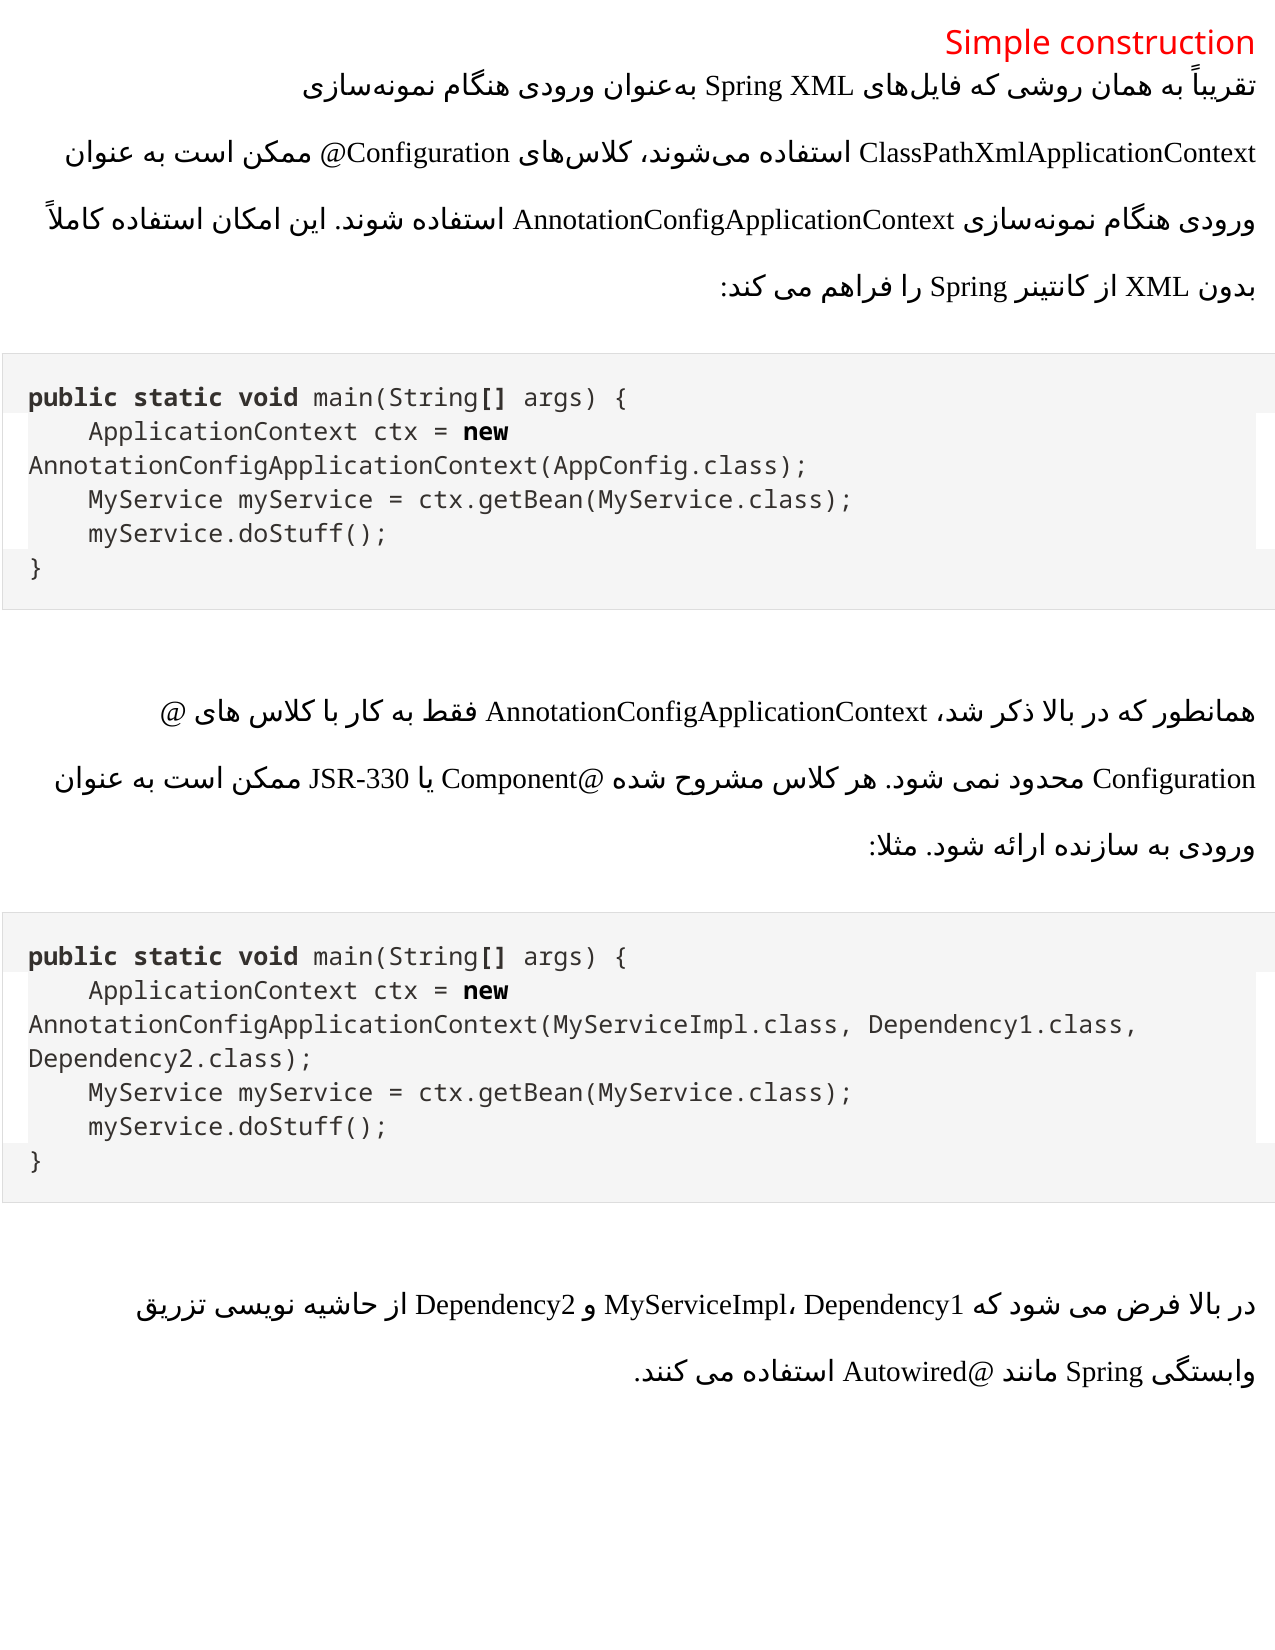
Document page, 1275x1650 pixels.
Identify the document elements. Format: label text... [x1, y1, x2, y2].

text همانطور که در بالا ذکر شد، AnnotationConfigApplicationContext فقط به کار با کلاس های @Configuration محدود نمی شود. هر کلاس مشروح شده @Component یا JSR-330 ممکن است به عنوان ورودی به سازنده ارائه شود. مثلا: [28, 694, 1256, 862]
text ApplicationContext ctx = new AnnotationConfigApplicationContext(MyServiceImpl.class, Dependency1.class, Dependency2.class); [28, 972, 1256, 1075]
text } [3, 1116, 1275, 1202]
text MyService myService = ctx.getBean(MyService.class); [28, 1075, 1256, 1109]
text } [3, 523, 1275, 609]
text public static void main(String[] args) { [3, 354, 1275, 413]
text MyService myService = ctx.getBean(MyService.class); [28, 481, 1256, 516]
subtitle Simple construction [28, 19, 1256, 64]
text در بالا فرض می شود که MyServiceImpl، Dependency1 و Dependency2 از حاشیه نویسی تزریق وابستگی Spring مانند @Autowired استفاده می کنند. [28, 1287, 1256, 1388]
text تقریباً به همان روشی که فایل‌های Spring XML به‌عنوان ورودی هنگام نمونه‌سازی ClassPathXmlApplicationContext استفاده می‌شوند، کلاس‌های Configuration@ ممکن است به عنوان ورودی هنگام نمونه‌سازی AnnotationConfigApplicationContext استفاده شوند. این امکان استفاده کاملاً بدون XML از کانتینر Spring را فراهم می کند: [28, 68, 1256, 302]
text ApplicationContext ctx = new AnnotationConfigApplicationContext(AppConfig.class); [28, 413, 1256, 481]
text public static void main(String[] args) { [3, 913, 1275, 972]
